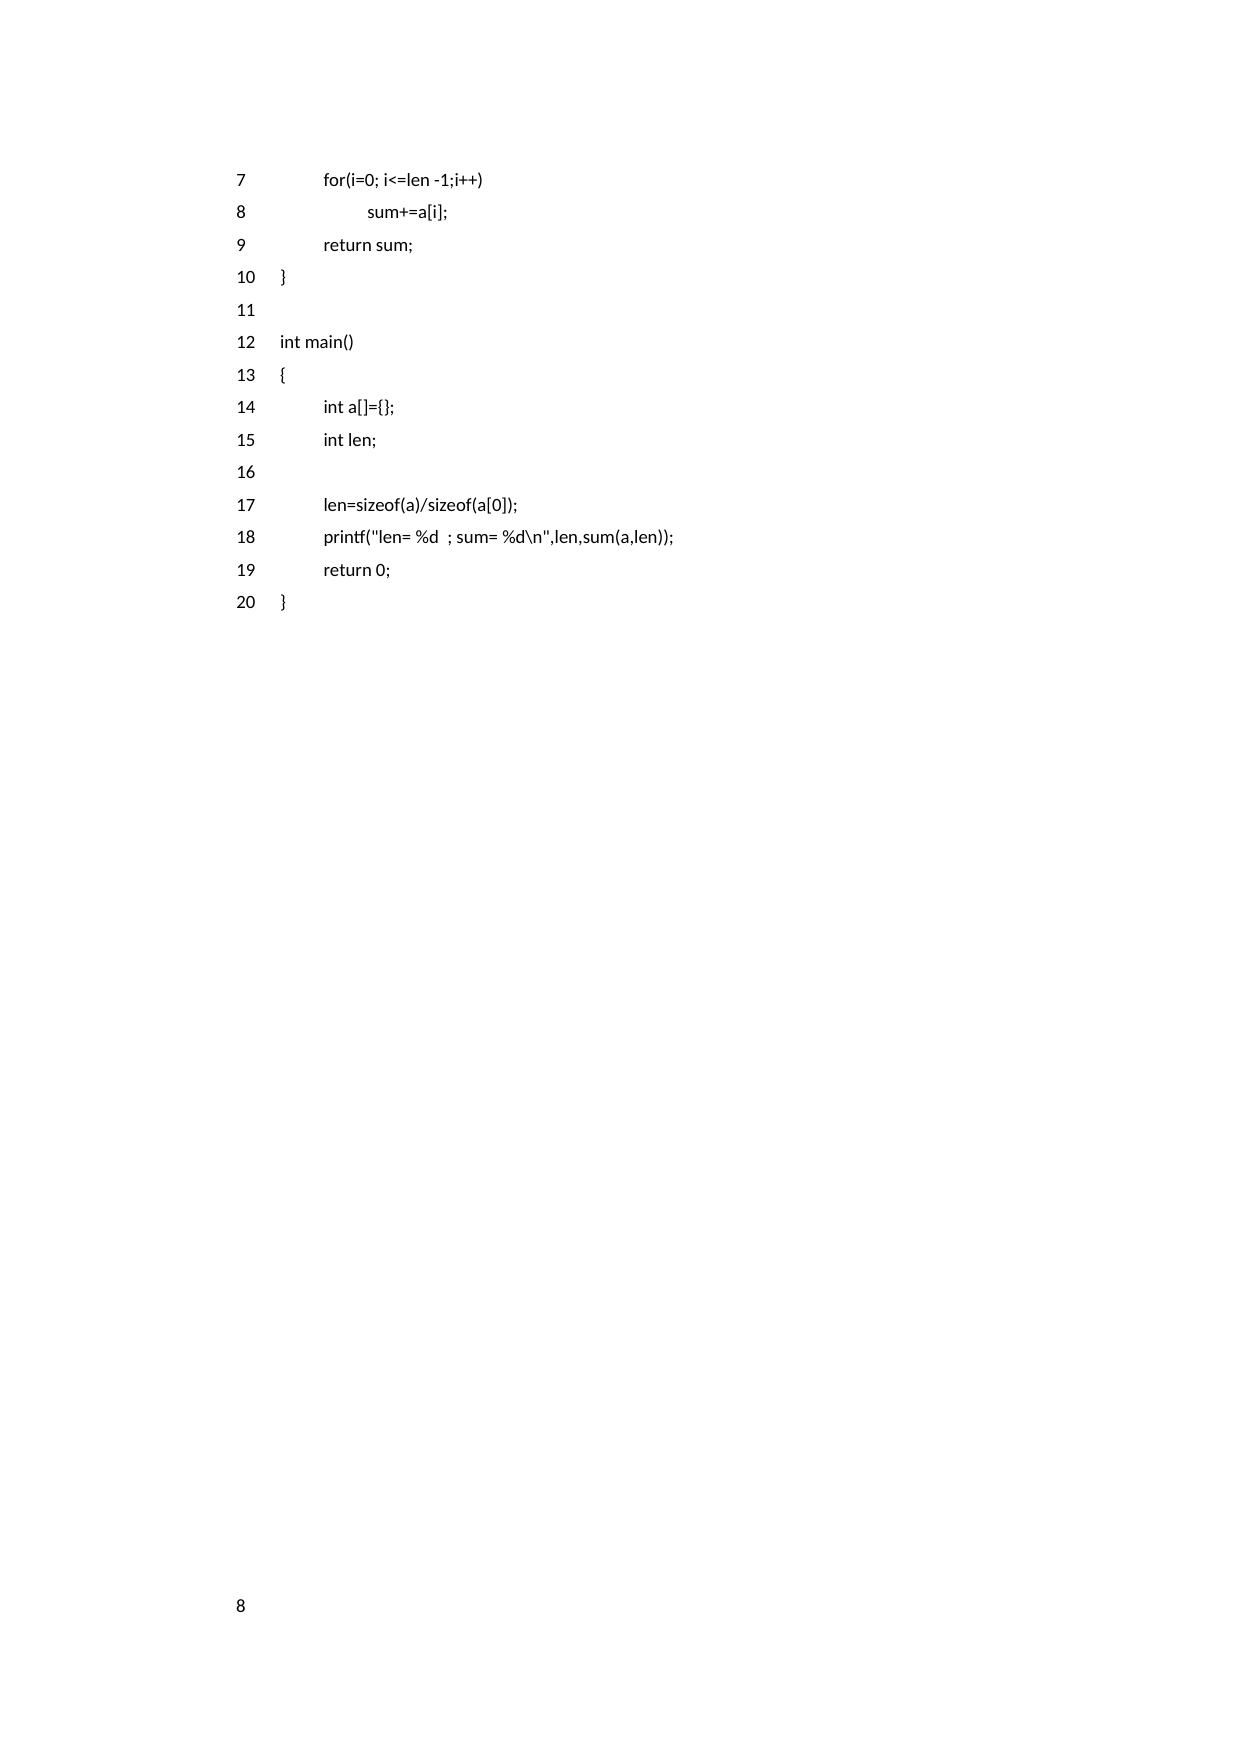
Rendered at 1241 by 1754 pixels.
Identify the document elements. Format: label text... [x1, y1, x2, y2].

list return sum; [236, 228, 1078, 261]
list int a[]={}; [236, 391, 1078, 423]
list printf("len= %d ; sum= %d\n",len,sum(a,len)); [236, 521, 1078, 553]
list int len; [236, 423, 1078, 456]
list len=sizeof(a)/sizeof(a[0]); [236, 488, 1078, 521]
list return 0; [236, 553, 1078, 586]
list sum+=a[i]; [236, 196, 1078, 228]
list int main() [236, 326, 1078, 358]
list } [236, 586, 1078, 618]
list for(i=0; i<=len -1;i++) [236, 163, 1078, 196]
list } [236, 261, 1078, 293]
list { [236, 358, 1078, 391]
